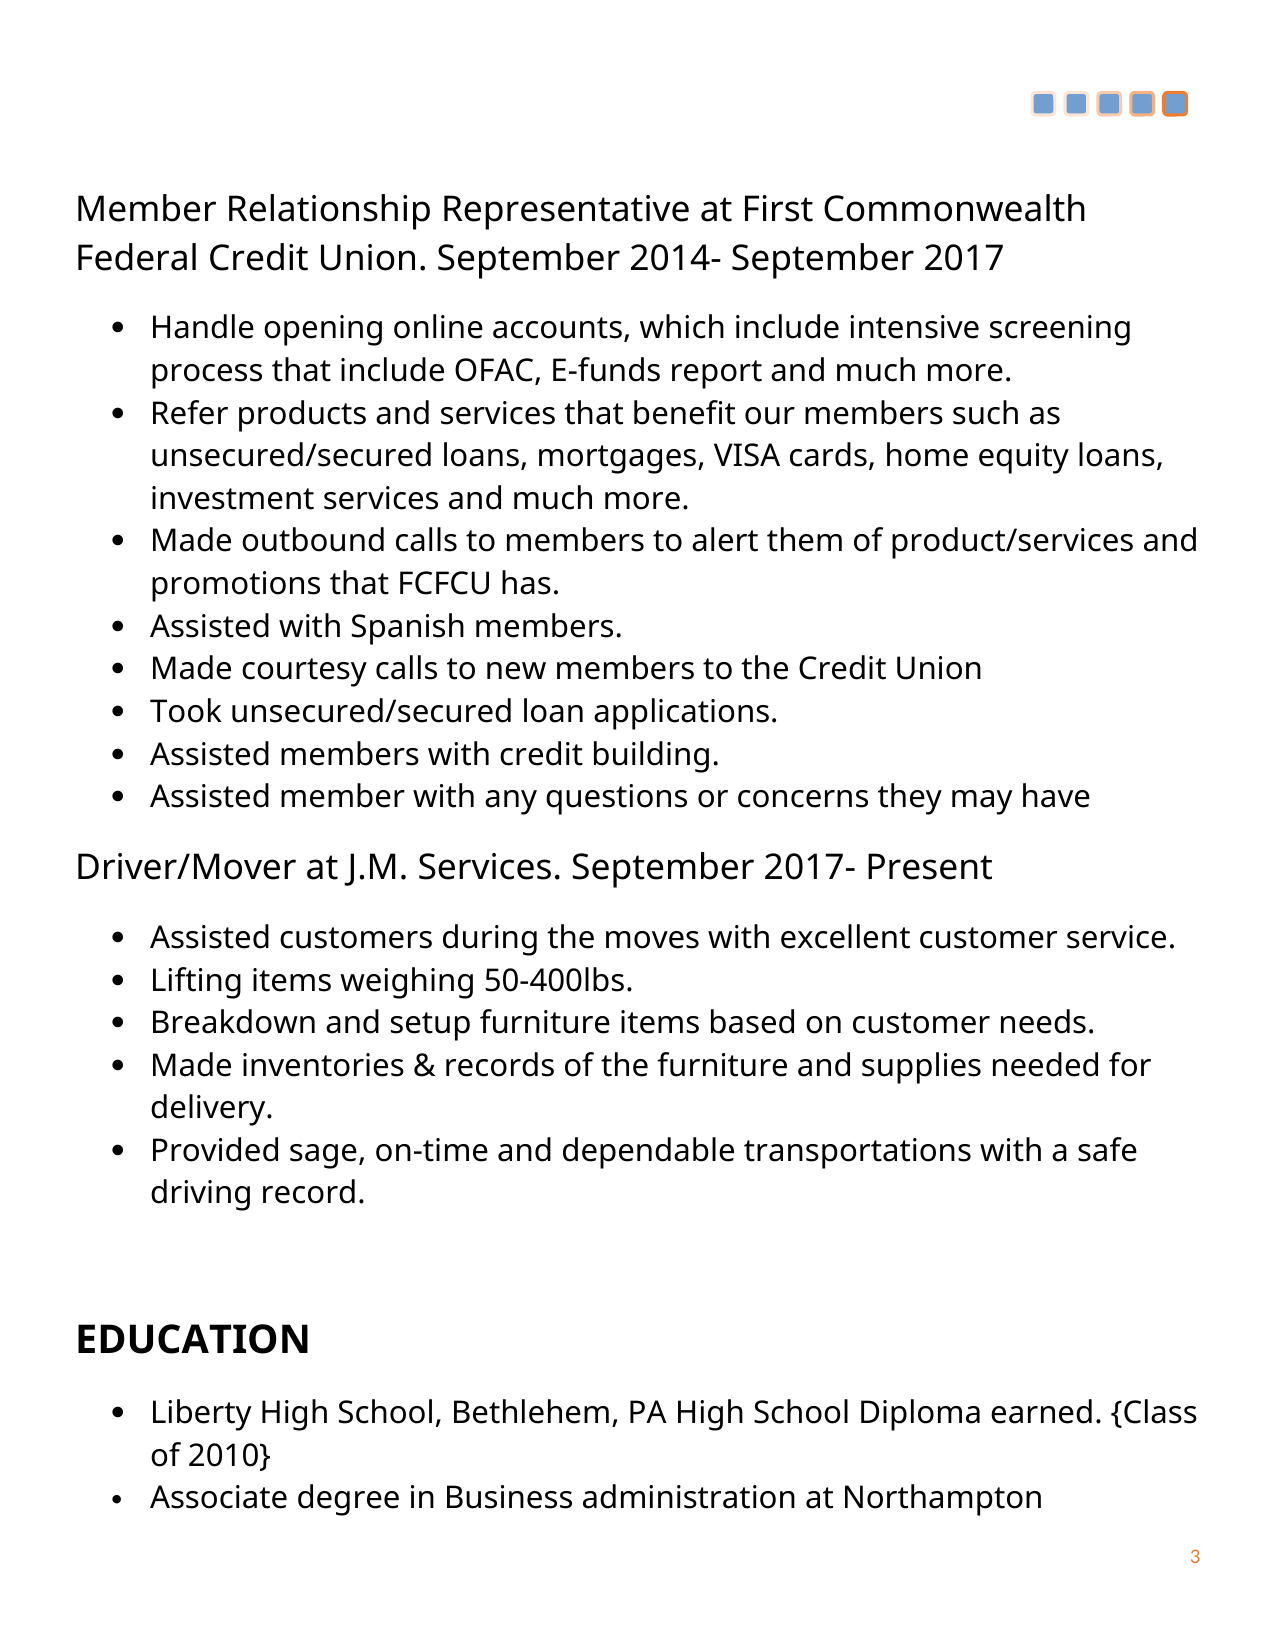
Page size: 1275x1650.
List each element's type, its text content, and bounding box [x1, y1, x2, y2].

text Driver/Mover at J.M. Services. September 2017- Present [75, 842, 1200, 890]
list Made courtesy calls to new members to the Credit Union [112, 646, 1200, 689]
list Lifting items weighing 50-400lbs. [112, 957, 1200, 1000]
list Made inventories & records of the furniture and supplies needed for delivery. [112, 1043, 1200, 1128]
list Handle opening online accounts, which include intensive screening process that include OFAC, E-funds report and much more. [112, 305, 1200, 391]
list Assisted customers during the moves with excellent customer service. [112, 915, 1200, 957]
text Member Relationship Representative at First Commonwealth Federal Credit Union. September 2014- September 2017 [75, 184, 1200, 280]
list Took unsecured/secured loan applications. [112, 689, 1200, 731]
list Refer products and services that benefit our members such as unsecured/secured loans, mortgages, VISA cards, home equity loans, investment services and much more. [112, 391, 1200, 518]
list Provided sage, on-time and dependable transportations with a safe driving record. [112, 1128, 1200, 1213]
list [112, 1476, 1200, 1518]
list Liberty High School, Bethlehem, PA High School Diploma earned. {Class of 2010} [112, 1390, 1200, 1476]
text EDUCATION [75, 1311, 1200, 1365]
list Assisted members with credit building. [112, 731, 1200, 774]
list Assisted member with any questions or concerns they may have [112, 774, 1200, 817]
list Made outbound calls to members to alert them of product/services and promotions that FCFCU has. [112, 518, 1200, 604]
list Assisted with Spanish members. [112, 604, 1200, 646]
list Breakdown and setup furniture items based on customer needs. [112, 1000, 1200, 1043]
